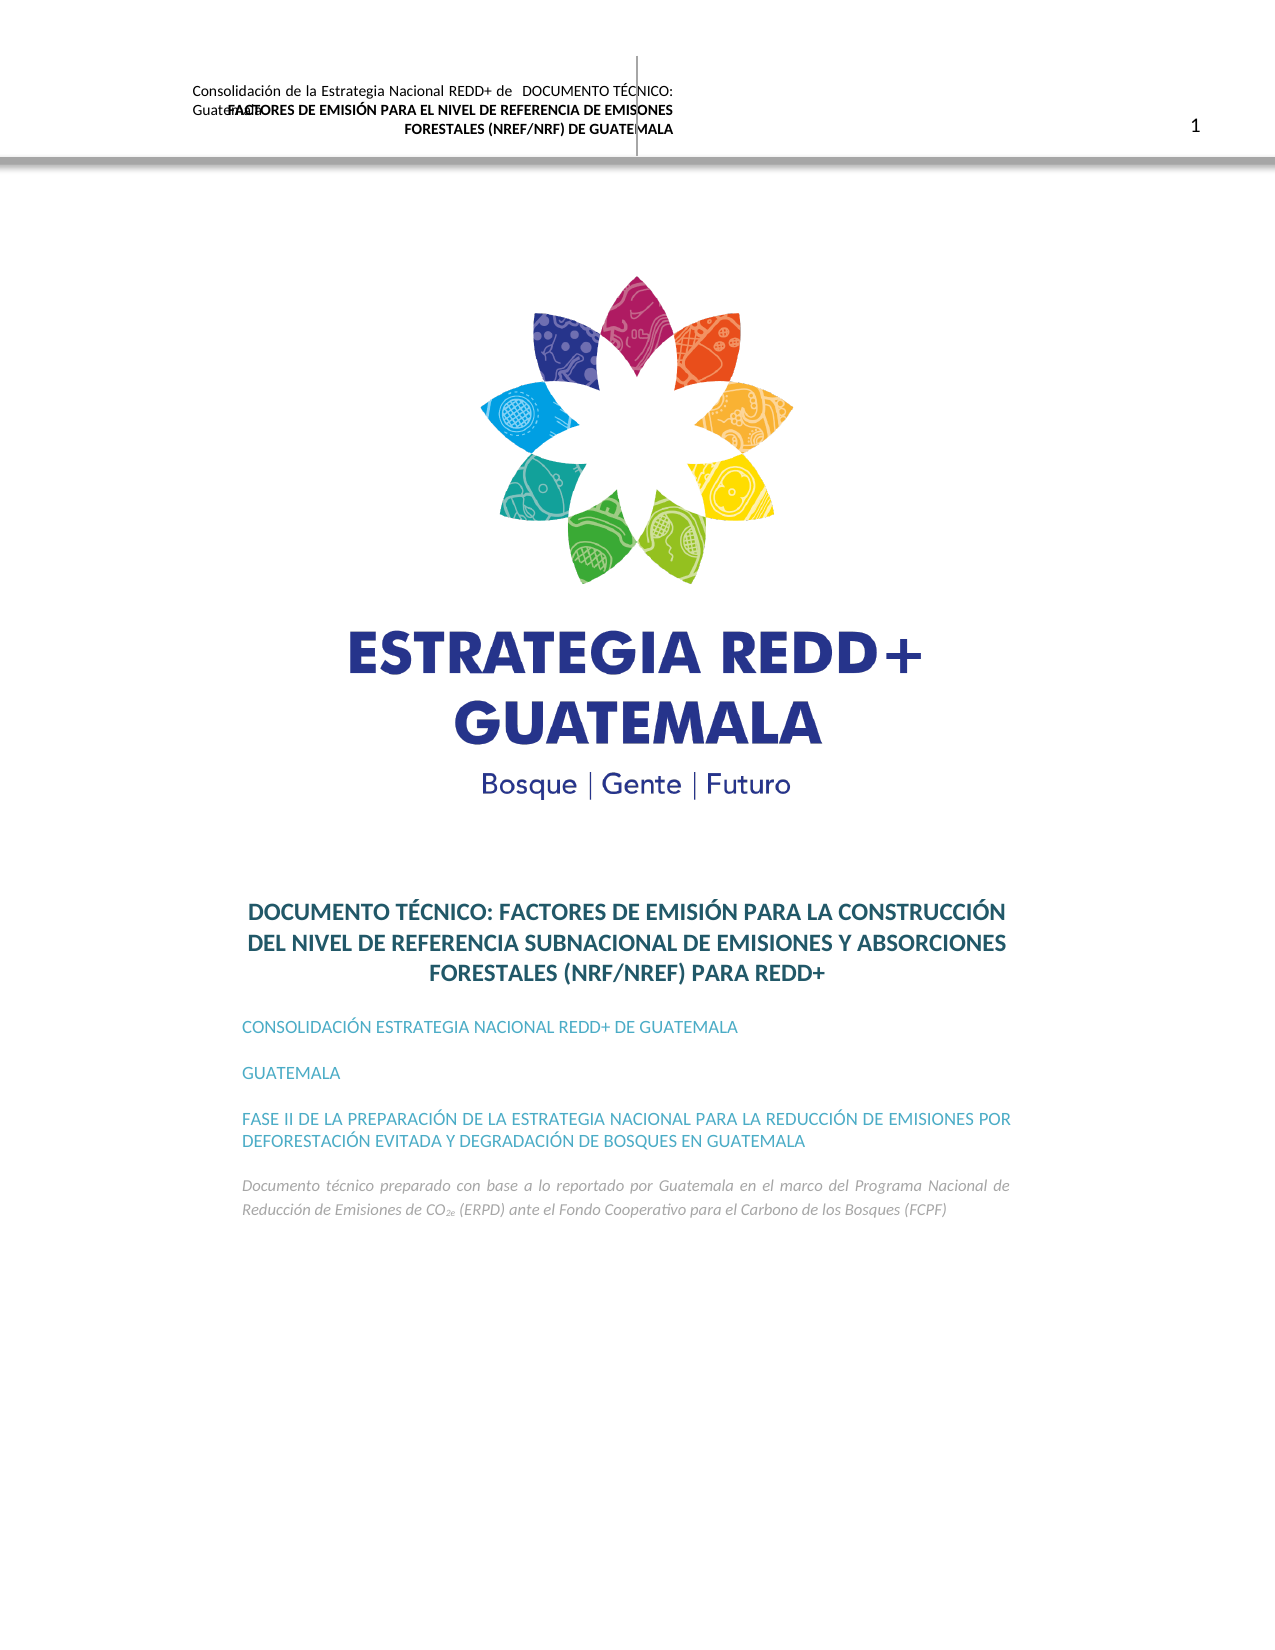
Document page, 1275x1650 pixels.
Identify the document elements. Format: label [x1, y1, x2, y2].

picture [334, 265, 941, 810]
